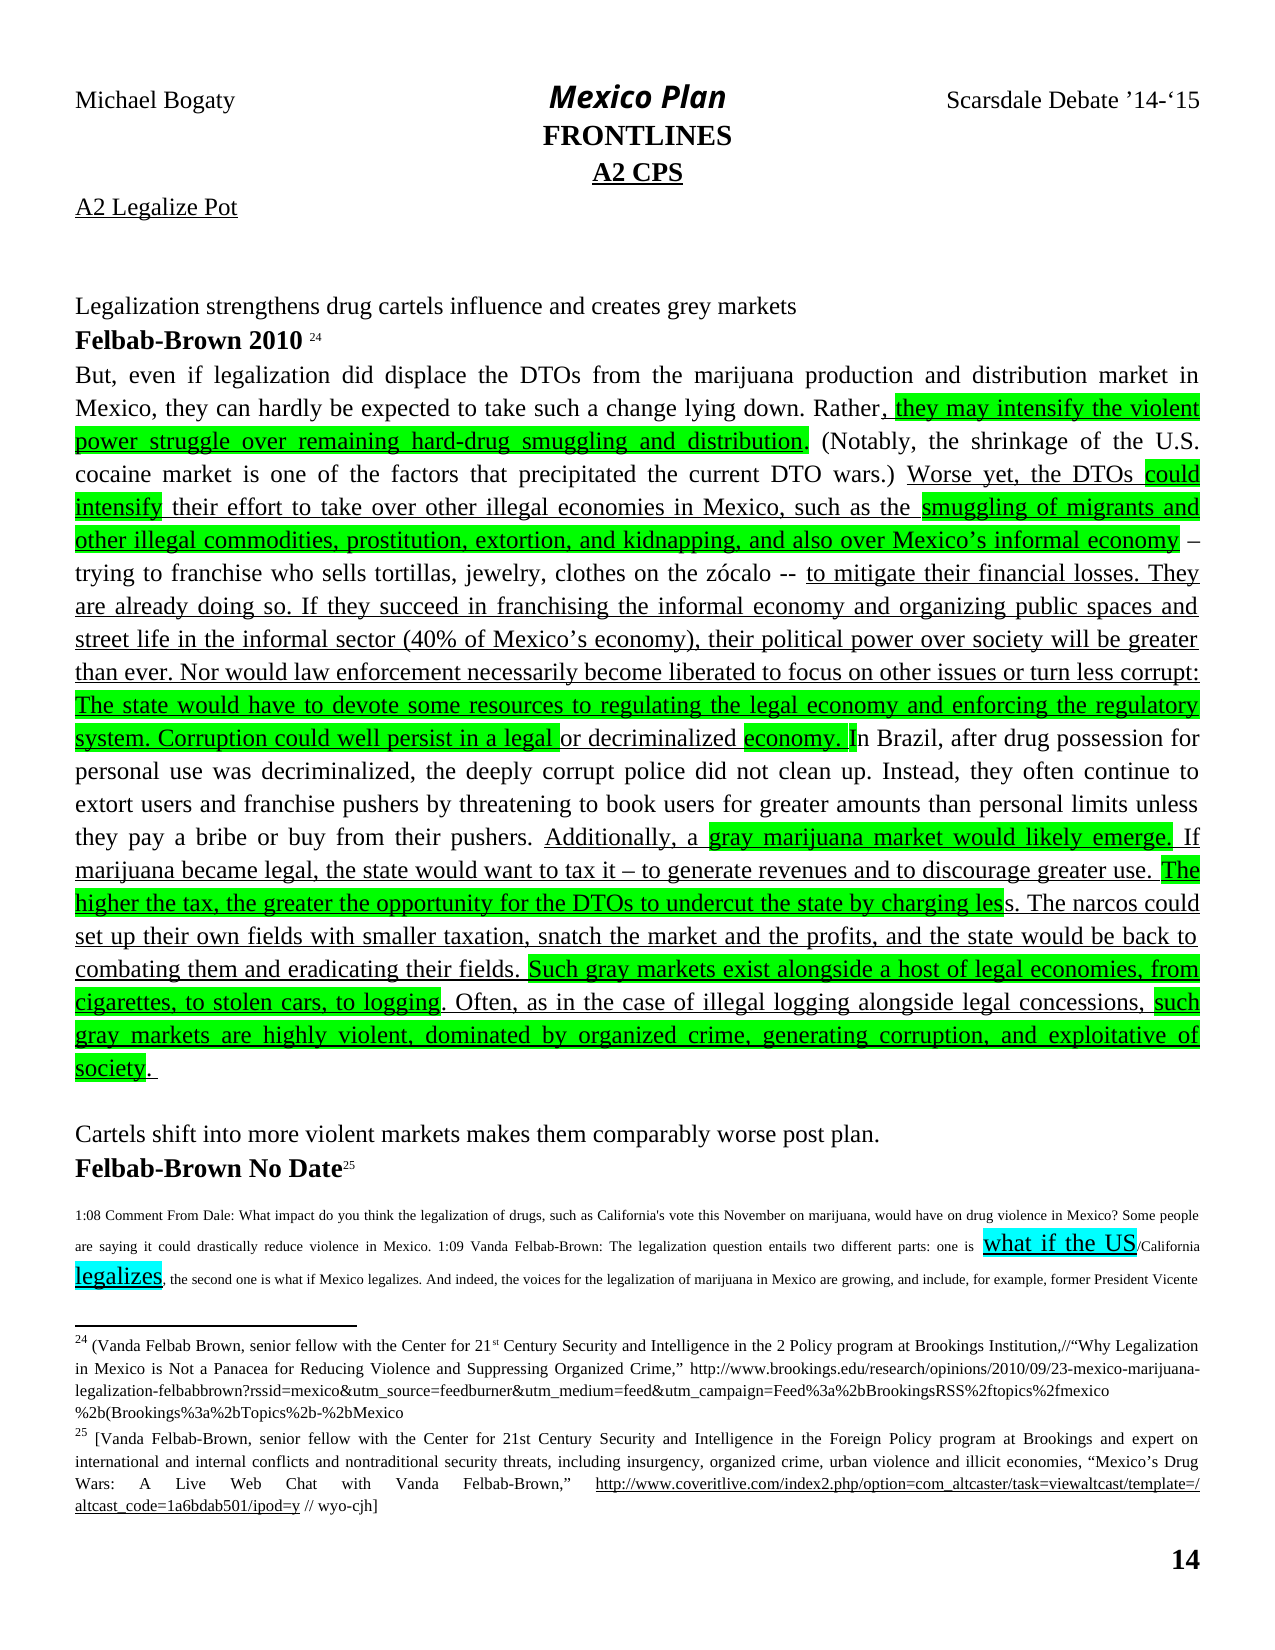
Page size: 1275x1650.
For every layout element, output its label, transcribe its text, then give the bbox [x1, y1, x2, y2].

text Felbab-Brown No Date [75, 1152, 1200, 1183]
text Legalization strengthens drug cartels influence and creates grey markets [75, 291, 1200, 320]
subtitle A2 CPS [75, 156, 1200, 187]
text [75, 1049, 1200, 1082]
text Felbab-Brown 2010 [75, 324, 1200, 355]
text But, even if legalization did displace the DTOs from the marijuana production and distribution market in Mexico, they can hardly be expected to take such a change lying down. Rather, they may intensify the violent power struggle over remaining hard-drug smuggling and distribution. (Notably, the shrinkage of the U.S. cocaine market is one of the factors that precipitated the current DTO wars.) Worse yet, the DTOs could intensify their effort to take over other illegal economies in Mexico, such as the smuggling of migrants and other illegal commodities, prostitution, extortion, and kidnapping, and also over Mexico’s informal economy – trying to franchise who sells tortillas, jewelry, clothes on the zócalo -- to mitigate their financial losses. They are already doing so. If they succeed in franchising the informal economy and organizing public spaces and street life in the informal sector (40% of Mexico’s economy), their political power over society will be greater than ever. Nor would law enforcement necessarily become liberated to focus on other issues or turn less corrupt: The state would have to devote some resources to regulating the legal economy and enforcing the regulatory system. Corruption could well persist in a legal or decriminalized economy. In Brazil, after drug possession for personal use was decriminalized, the deeply corrupt police did not clean up. Instead, they often continue to extort users and franchise pushers by threatening to book users for greater amounts than personal limits unless they pay a bribe or buy from their pushers. Additionally, a gray marijuana market would likely emerge. If marijuana became legal, the state would want to tax it – to generate revenues and to discourage greater use. The higher the tax, the greater the opportunity for the DTOs to undercut the state by charging less. The narcos could set up their own fields with smaller taxation, snatch the market and the profits, and the state would be back to combating them and eradicating their fields. Such gray markets exist alongside a host of legal economies, from cigarettes, to stolen cars, to logging. Often, as in the case of illegal logging alongside legal concessions, such gray markets are highly violent, dominated by organized crime, generating corruption, and exploitative of society. [75, 719, 1200, 913]
text But, even if legalization did displace the DTOs from the marijuana production and distribution market in Mexico, they can hardly be expected to take such a change lying down. Rather, they may intensify the violent power struggle over remaining hard-drug smuggling and distribution. (Notably, the shrinkage of the U.S. cocaine market is one of the factors that precipitated the current DTO wars.) Worse yet, the DTOs could intensify their effort to take over other illegal economies in Mexico, such as the smuggling of migrants and other illegal commodities, prostitution, extortion, and kidnapping, and also over Mexico’s informal economy – trying to franchise who sells tortillas, jewelry, clothes on the zócalo -- to mitigate their financial losses. They are already doing so. If they succeed in franchising the informal economy and organizing public spaces and street life in the informal sector (40% of Mexico’s economy), their political power over society will be greater than ever. Nor would law enforcement necessarily become liberated to focus on other issues or turn less corrupt: The state would have to devote some resources to regulating the legal economy and enforcing the regulatory system. Corruption could well persist in a legal or decriminalized economy. In Brazil, after drug possession for personal use was decriminalized, the deeply corrupt police did not clean up. Instead, they often continue to extort users and franchise pushers by threatening to book users for greater amounts than personal limits unless they pay a bribe or buy from their pushers. Additionally, a gray marijuana market would likely emerge. If marijuana became legal, the state would want to tax it – to generate revenues and to discourage greater use. The higher the tax, the greater the opportunity for the DTOs to undercut the state by charging less. The narcos could set up their own fields with smaller taxation, snatch the market and the profits, and the state would be back to combating them and eradicating their fields. Such gray markets exist alongside a host of legal economies, from cigarettes, to stolen cars, to logging. Often, as in the case of illegal logging alongside legal concessions, such gray markets are highly violent, dominated by organized crime, generating corruption, and exploitative of society. [75, 360, 1200, 517]
text But, even if legalization did displace the DTOs from the marijuana production and distribution market in Mexico, they can hardly be expected to take such a change lying down. Rather, they may intensify the violent power struggle over remaining hard-drug smuggling and distribution. (Notably, the shrinkage of the U.S. cocaine market is one of the factors that precipitated the current DTO wars.) Worse yet, the DTOs could intensify their effort to take over other illegal economies in Mexico, such as the smuggling of migrants and other illegal commodities, prostitution, extortion, and kidnapping, and also over Mexico’s informal economy – trying to franchise who sells tortillas, jewelry, clothes on the zócalo -- to mitigate their financial losses. They are already doing so. If they succeed in franchising the informal economy and organizing public spaces and street life in the informal sector (40% of Mexico’s economy), their political power over society will be greater than ever. Nor would law enforcement necessarily become liberated to focus on other issues or turn less corrupt: The state would have to devote some resources to regulating the legal economy and enforcing the regulatory system. Corruption could well persist in a legal or decriminalized economy. In Brazil, after drug possession for personal use was decriminalized, the deeply corrupt police did not clean up. Instead, they often continue to extort users and franchise pushers by threatening to book users for greater amounts than personal limits unless they pay a bribe or buy from their pushers. Additionally, a gray marijuana market would likely emerge. If marijuana became legal, the state would want to tax it – to generate revenues and to discourage greater use. The higher the tax, the greater the opportunity for the DTOs to undercut the state by charging less. The narcos could set up their own fields with smaller taxation, snatch the market and the profits, and the state would be back to combating them and eradicating their fields. Such gray markets exist alongside a host of legal economies, from cigarettes, to stolen cars, to logging. Often, as in the case of illegal logging alongside legal concessions, such gray markets are highly violent, dominated by organized crime, generating corruption, and exploitative of society. [75, 518, 1200, 682]
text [75, 1207, 1200, 1290]
subtitle Frontlines [75, 118, 1200, 151]
subtitle A2 Legalize Pot [75, 192, 1200, 221]
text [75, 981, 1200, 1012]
text Cartels shift into more violent markets makes them comparably worse post plan. [75, 1119, 1200, 1148]
